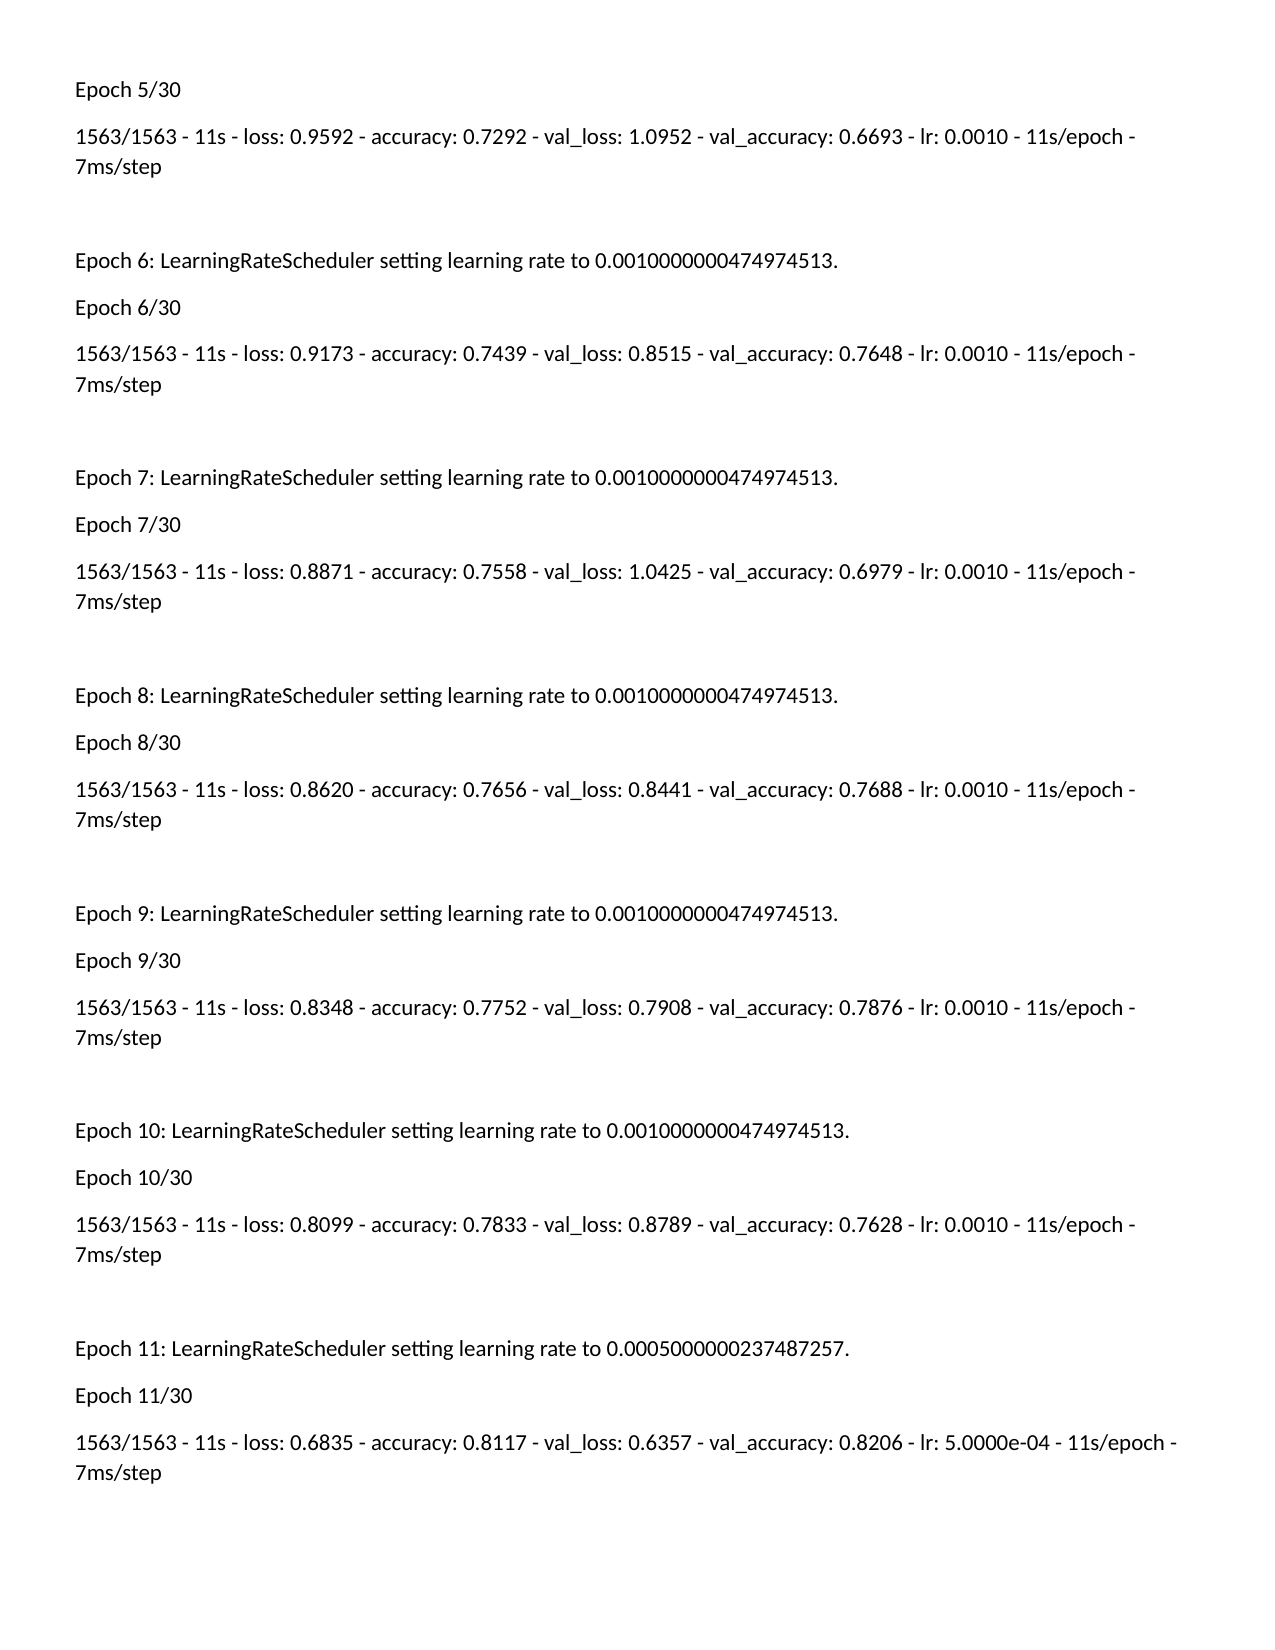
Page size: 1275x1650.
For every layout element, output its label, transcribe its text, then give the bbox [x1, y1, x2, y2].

text 1563/1563 - 11s - loss: 0.8620 - accuracy: 0.7656 - val_loss: 0.8441 - val_accuracy: 0.7688 - lr: 0.0010 - 11s/epoch - 7ms/step [75, 775, 1200, 833]
text Epoch 11/30 [75, 1381, 1200, 1409]
text 1563/1563 - 11s - loss: 0.9173 - accuracy: 0.7439 - val_loss: 0.8515 - val_accuracy: 0.7648 - lr: 0.0010 - 11s/epoch - 7ms/step [75, 339, 1200, 398]
text Epoch 10: LearningRateScheduler setting learning rate to 0.0010000000474974513. [75, 1117, 1200, 1145]
text Epoch 6: LearningRateScheduler setting learning rate to 0.0010000000474974513. [75, 246, 1200, 274]
text Epoch 11: LearningRateScheduler setting learning rate to 0.0005000000237487257. [75, 1334, 1200, 1362]
text 1563/1563 - 11s - loss: 0.6835 - accuracy: 0.8117 - val_loss: 0.6357 - val_accuracy: 0.8206 - lr: 5.0000e-04 - 11s/epoch - 7ms/step [75, 1428, 1200, 1486]
text 1563/1563 - 11s - loss: 0.8348 - accuracy: 0.7752 - val_loss: 0.7908 - val_accuracy: 0.7876 - lr: 0.0010 - 11s/epoch - 7ms/step [75, 993, 1200, 1051]
text 1563/1563 - 11s - loss: 0.8871 - accuracy: 0.7558 - val_loss: 1.0425 - val_accuracy: 0.6979 - lr: 0.0010 - 11s/epoch - 7ms/step [75, 557, 1200, 616]
text Epoch 9: LearningRateScheduler setting learning rate to 0.0010000000474974513. [75, 899, 1200, 927]
text Epoch 10/30 [75, 1163, 1200, 1192]
text Epoch 5/30 [75, 75, 1200, 103]
text 1563/1563 - 11s - loss: 0.9592 - accuracy: 0.7292 - val_loss: 1.0952 - val_accuracy: 0.6693 - lr: 0.0010 - 11s/epoch - 7ms/step [75, 122, 1200, 180]
text Epoch 8/30 [75, 728, 1200, 756]
text Epoch 9/30 [75, 946, 1200, 974]
text Epoch 7/30 [75, 510, 1200, 538]
text 1563/1563 - 11s - loss: 0.8099 - accuracy: 0.7833 - val_loss: 0.8789 - val_accuracy: 0.7628 - lr: 0.0010 - 11s/epoch - 7ms/step [75, 1210, 1200, 1269]
text Epoch 7: LearningRateScheduler setting learning rate to 0.0010000000474974513. [75, 463, 1200, 492]
text Epoch 6/30 [75, 293, 1200, 321]
text Epoch 8: LearningRateScheduler setting learning rate to 0.0010000000474974513. [75, 681, 1200, 709]
